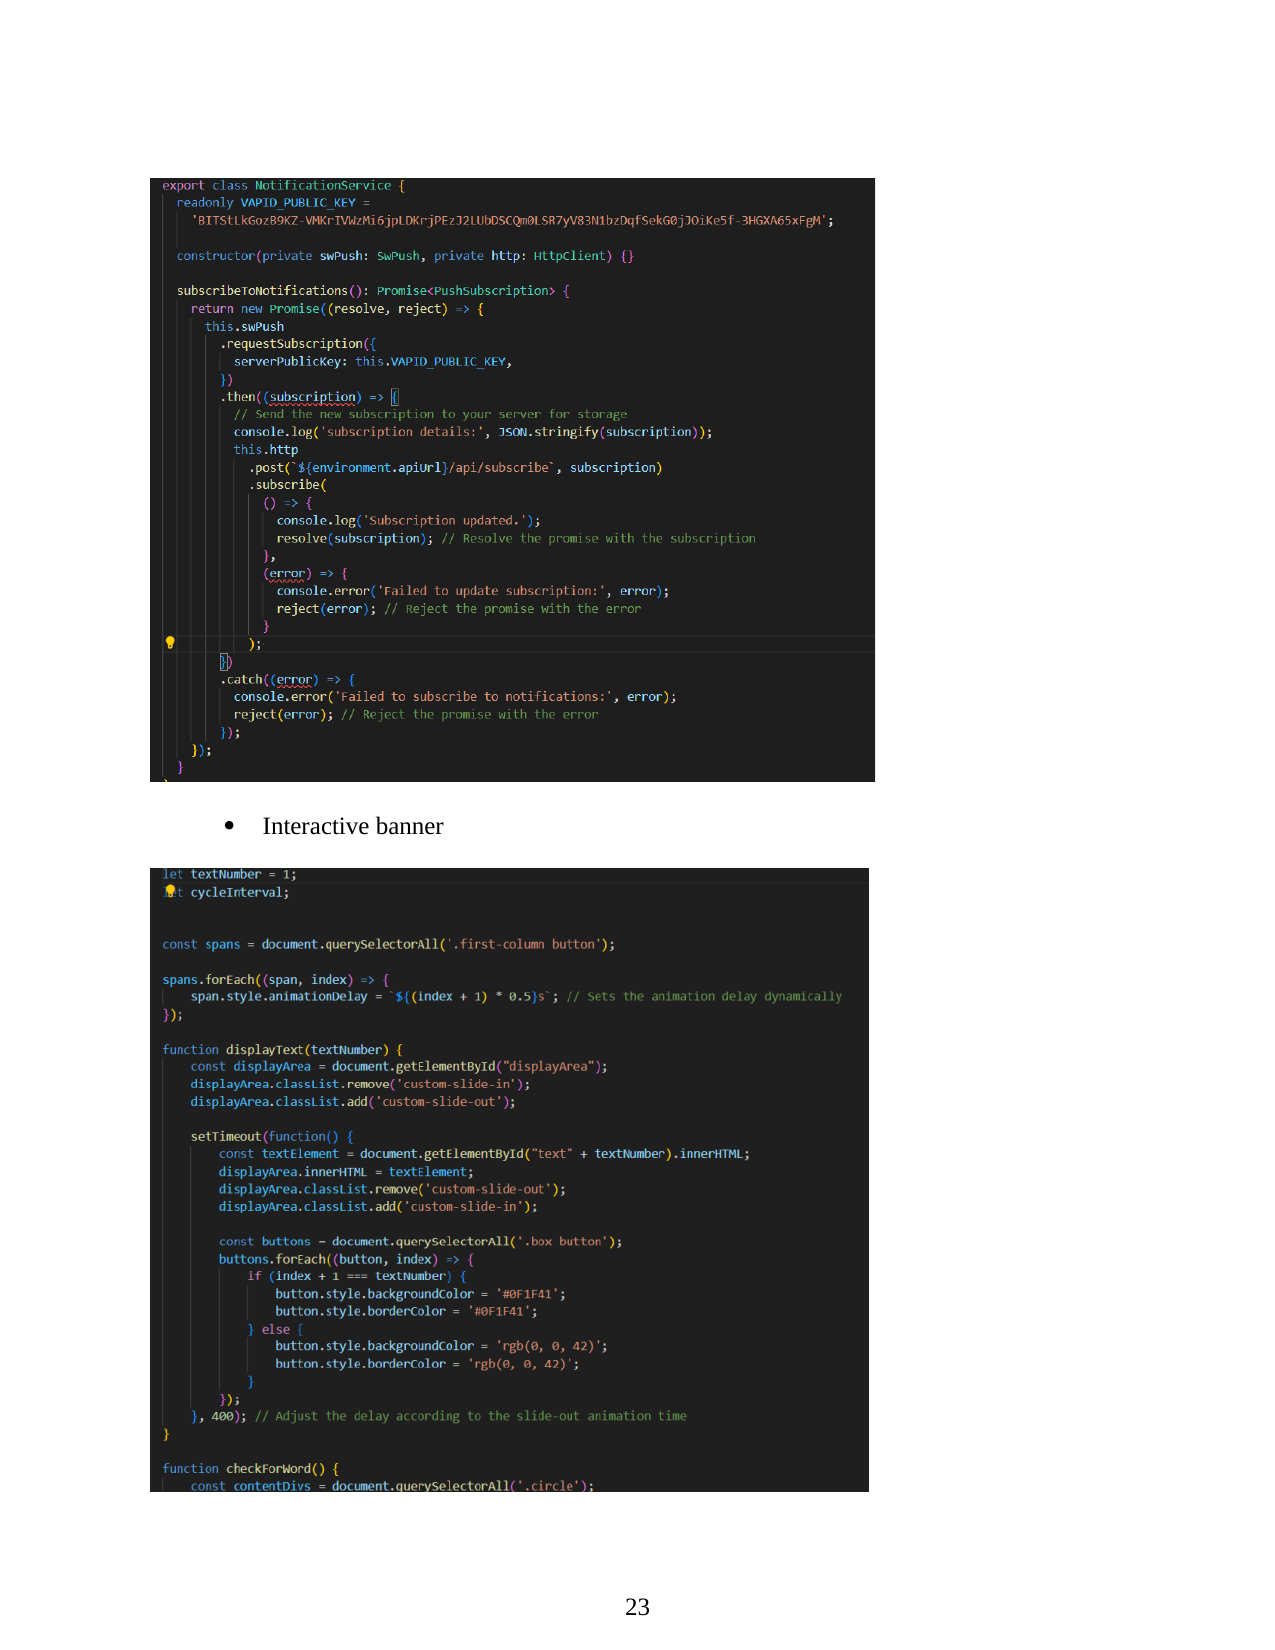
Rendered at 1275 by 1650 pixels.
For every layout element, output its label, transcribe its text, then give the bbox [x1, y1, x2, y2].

list Interactive banner [225, 811, 1125, 839]
picture [150, 178, 876, 782]
picture [150, 868, 869, 1492]
